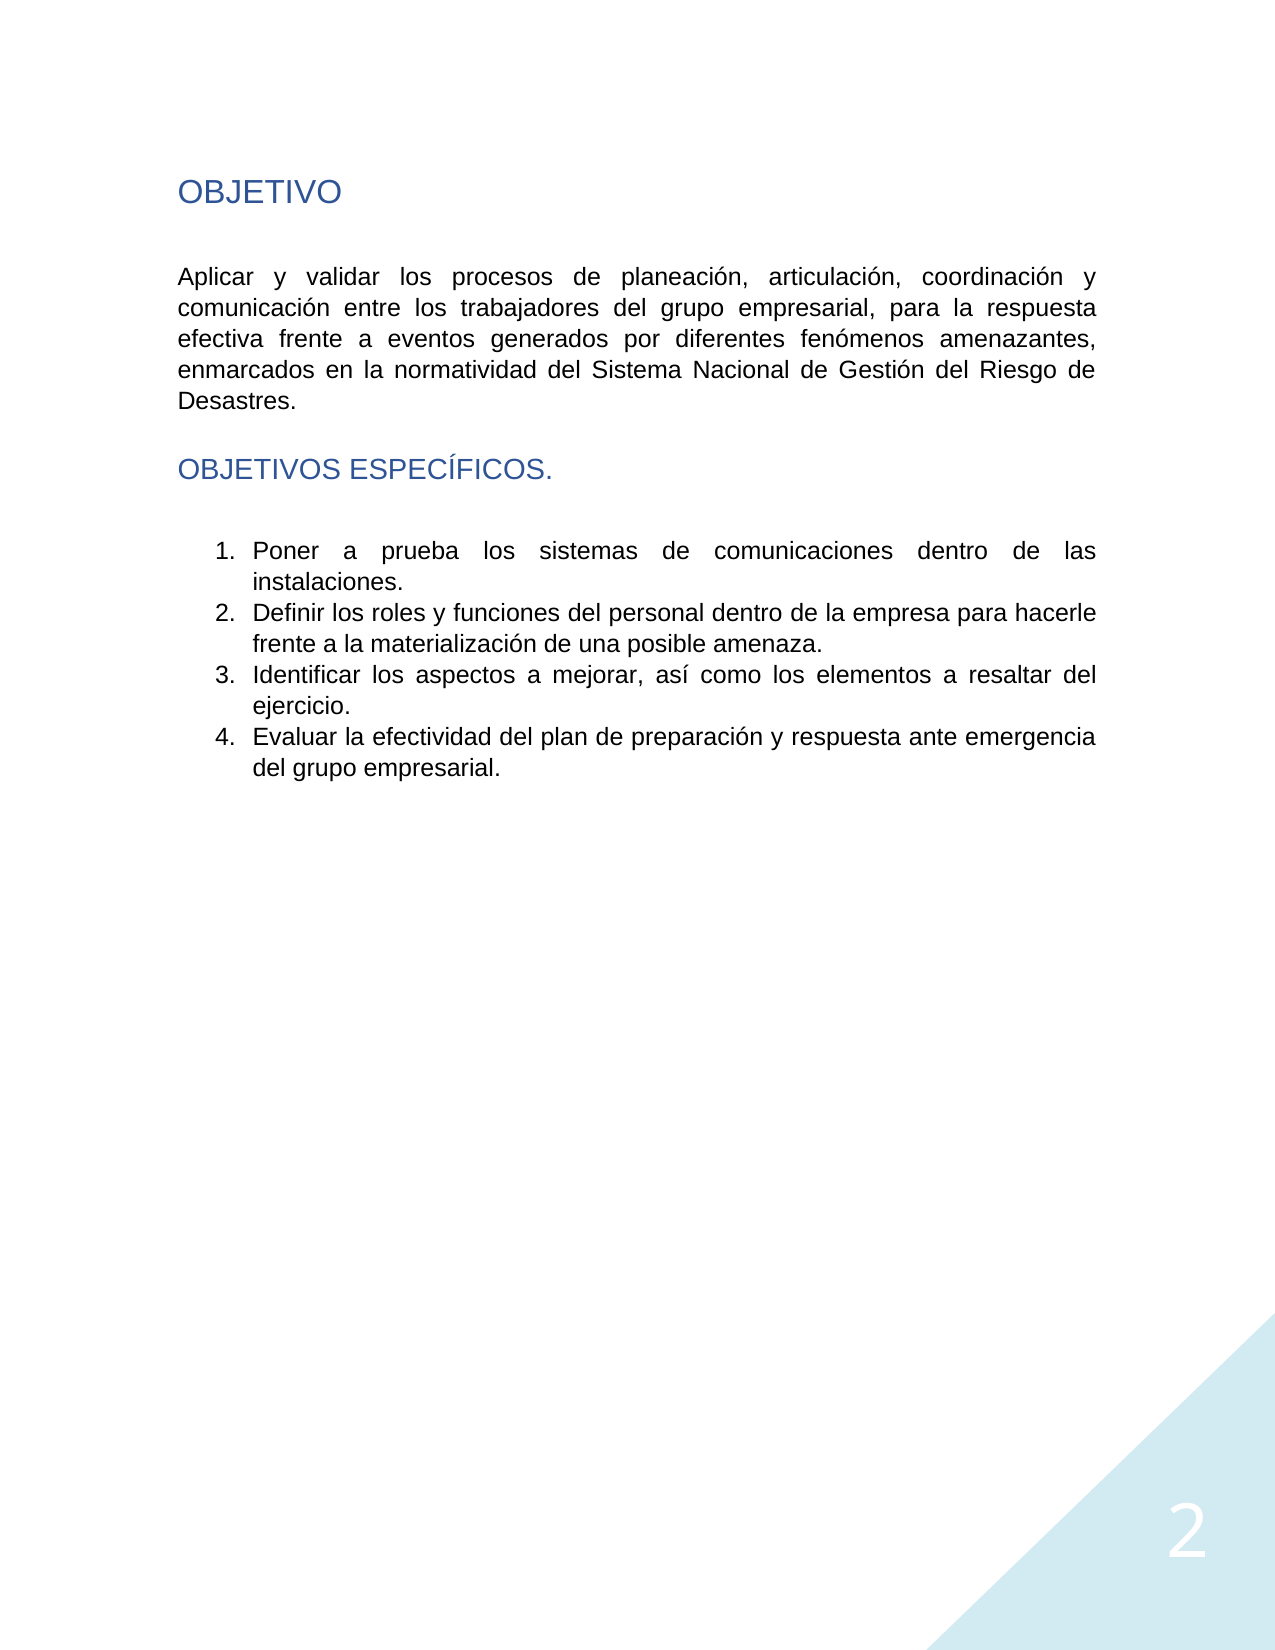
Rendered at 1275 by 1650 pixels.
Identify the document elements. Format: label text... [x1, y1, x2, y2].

list Definir los roles y funciones del personal dentro de la empresa para hacerle frente a la materialización de una posible amenaza. [215, 598, 1098, 658]
subtitle OBJETIVOS ESPECÍFICOS. [177, 452, 1098, 486]
list Evaluar la efectividad del plan de preparación y respuesta ante emergencia del grupo empresarial. [215, 722, 1098, 782]
list Identificar los aspectos a mejorar, así como los elementos a resaltar del ejercicio. [215, 660, 1098, 720]
text Aplicar y validar los procesos de planeación, articulación, coordinación y comunicación entre los trabajadores del grupo empresarial, para la respuesta efectiva frente a eventos generados por diferentes fenómenos amenazantes, enmarcados en la normatividad del Sistema Nacional de Gestión del Riesgo de Desastres. [177, 262, 1098, 415]
list Poner a prueba los sistemas de comunicaciones dentro de las instalaciones. [215, 536, 1098, 596]
subtitle OBJETIVO [177, 173, 1098, 211]
